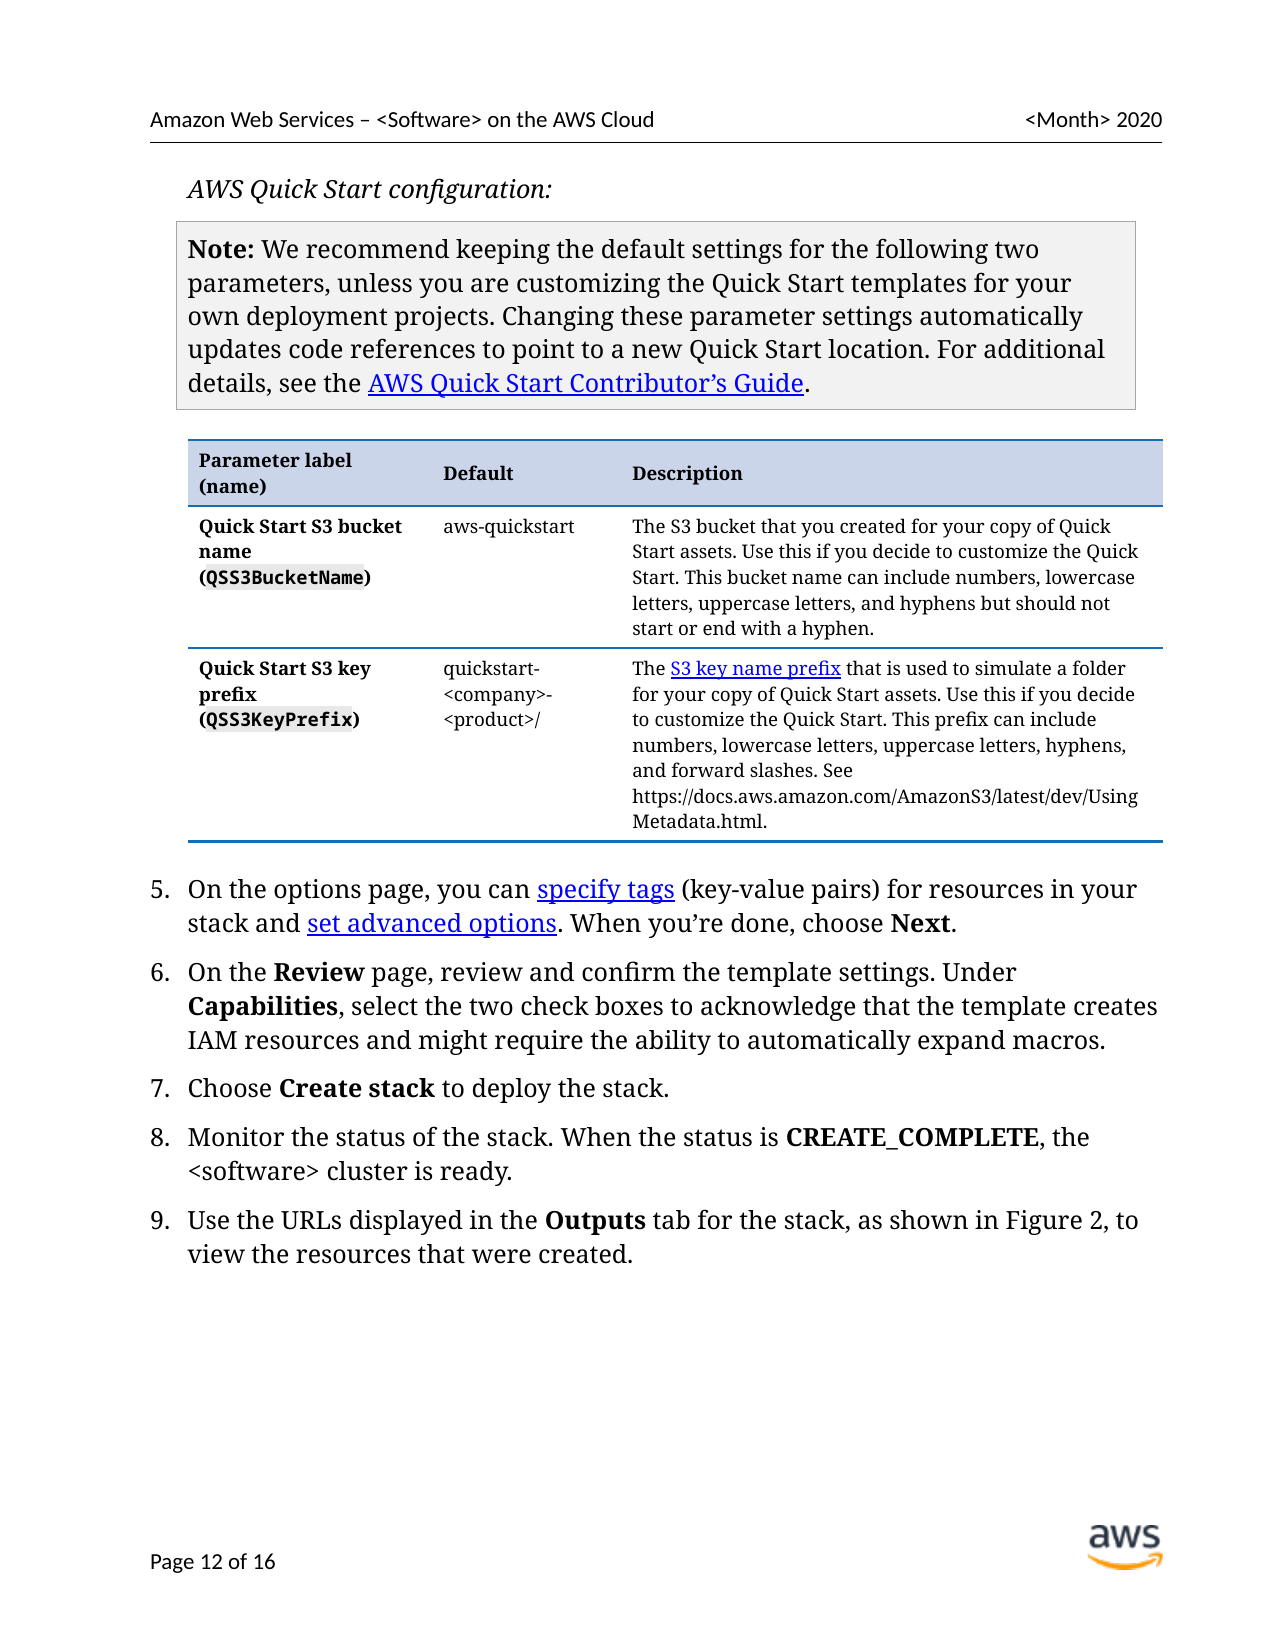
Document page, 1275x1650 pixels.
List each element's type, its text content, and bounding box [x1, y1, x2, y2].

table_cell aws-quickstart [432, 507, 621, 647]
table_cell The S3 key name prefix that is used to simulate a folder for your copy of Quick Start assets. Use this if you decide to customize the Quick Start. This prefix can include numbers, lowercase letters, uppercase letters, hyphens, and forward slashes. See https://docs.aws.amazon.com/AmazonS3/latest/dev/UsingMetadata.html. [621, 649, 1163, 840]
text AWS Quick Start configuration: [187, 172, 1162, 206]
list On the options page, you can specify tags (key-value pairs) for resources in your stack and set advanced options. When you’re done, choose Next. [150, 872, 1162, 940]
table_header Parameter label (name) [188, 441, 432, 505]
table_header Description [621, 441, 1163, 505]
table_cell Quick Start S3 bucket name (QSS3BucketName) [188, 507, 432, 647]
table_cell Quick Start S3 key prefix (QSS3KeyPrefix) [188, 649, 432, 840]
text Note: We recommend keeping the default settings for the following two parameters, unless you are customizing the Quick Start templates for your own deployment projects. Changing these parameter settings automatically updates code references to point to a new Quick Start location. For additional details, see the AWS Quick Start Contributor’s Guide. [177, 222, 1135, 409]
table_header Default [432, 441, 621, 505]
list Use the URLs displayed in the Outputs tab for the stack, as shown in Figure 2, to view the resources that were created. [150, 1202, 1162, 1271]
table_cell quickstart-<company>-<product>/ [432, 649, 621, 840]
list Choose Create stack to deploy the stack. [150, 1071, 1162, 1105]
list On the Review page, review and confirm the template settings. Under Capabilities, select the two check boxes to acknowledge that the template creates IAM resources and might require the ability to automatically expand macros. [150, 954, 1162, 1056]
picture [1087, 1525, 1163, 1570]
list Monitor the status of the stack. When the status is CREATE_COMPLETE, the <software> cluster is ready. [150, 1120, 1162, 1188]
table_cell The S3 bucket that you created for your copy of Quick Start assets. Use this if you decide to customize the Quick Start. This bucket name can include numbers, lowercase letters, uppercase letters, and hyphens but should not start or end with a hyphen. [621, 507, 1163, 647]
